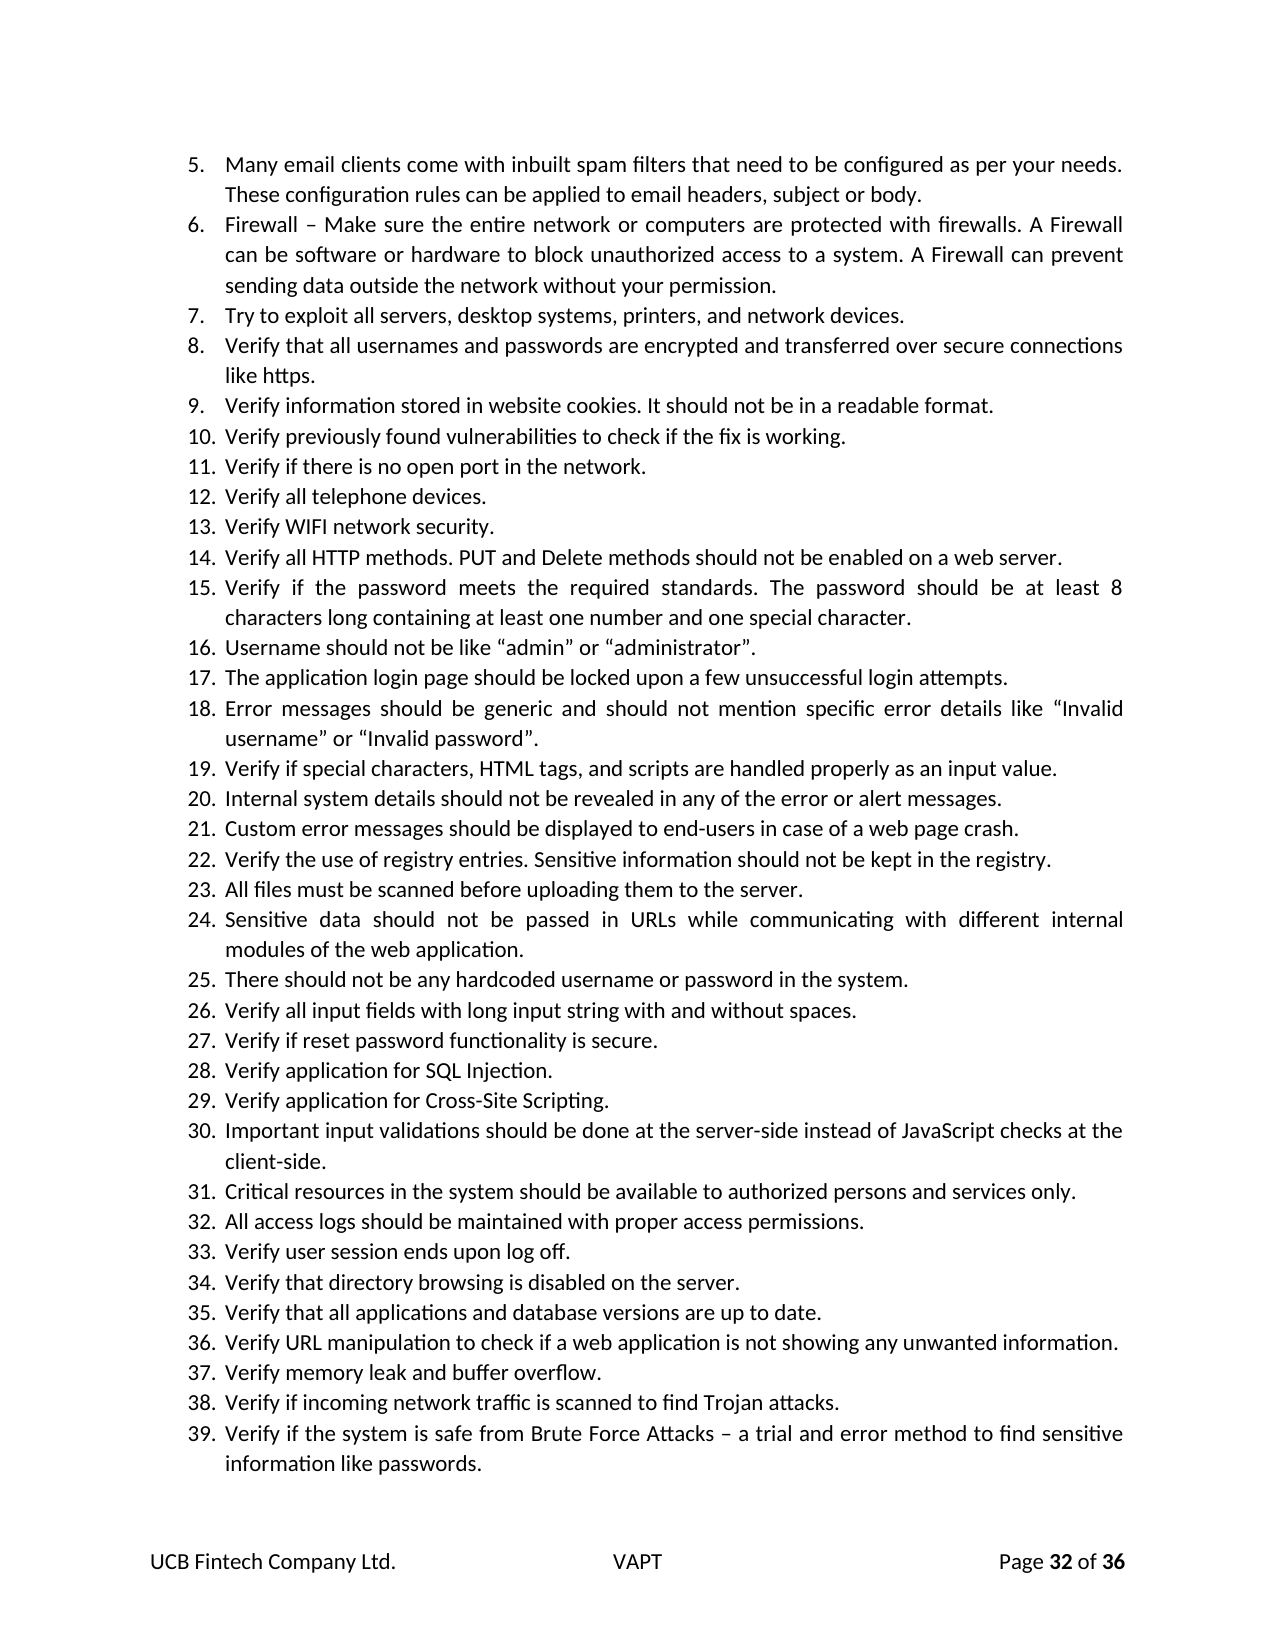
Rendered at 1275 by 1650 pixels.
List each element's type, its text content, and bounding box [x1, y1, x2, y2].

list Verify the use of registry entries. Sensitive information should not be kept in the registry. [187, 845, 1125, 873]
list Critical resources in the system should be available to authorized persons and services only. [187, 1177, 1125, 1205]
list Username should not be like “admin” or “administrator”. [187, 633, 1125, 661]
list Verify all HTTP methods. PUT and Delete methods should not be enabled on a web server. [187, 543, 1125, 571]
list Verify that directory browsing is disabled on the server. [187, 1268, 1125, 1296]
list Many email clients come with inbuilt spam filters that need to be configured as per your needs. These configuration rules can be applied to email headers, subject or body. [187, 150, 1125, 208]
list Custom error messages should be displayed to end-users in case of a web page crash. [187, 814, 1125, 843]
list Try to exploit all servers, desktop systems, printers, and network devices. [187, 301, 1125, 329]
list Verify if the system is safe from Brute Force Attacks – a trial and error method to find sensitive information like passwords. [187, 1419, 1125, 1477]
list Verify that all usernames and passwords are encrypted and transferred over secure connections like https. [187, 331, 1125, 389]
list Verify WIFI network security. [187, 512, 1125, 541]
list There should not be any hardcoded username or password in the system. [187, 966, 1125, 994]
list Internal system details should not be revealed in any of the error or alert messages. [187, 784, 1125, 812]
list Verify URL manipulation to check if a web application is not showing any unwanted information. [187, 1328, 1125, 1356]
list Verify if incoming network traffic is scanned to find Trojan attacks. [187, 1388, 1125, 1417]
list All access logs should be maintained with proper access permissions. [187, 1207, 1125, 1235]
list Verify if there is no open port in the network. [187, 452, 1125, 480]
list Sensitive data should not be passed in URLs while communicating with different internal modules of the web application. [187, 905, 1125, 963]
list Verify user session ends upon log off. [187, 1237, 1125, 1266]
list The application login page should be locked upon a few unsuccessful login attempts. [187, 663, 1125, 692]
list Verify if special characters, HTML tags, and scripts are handled properly as an input value. [187, 754, 1125, 782]
list Verify if the password meets the required standards. The password should be at least 8 characters long containing at least one number and one special character. [187, 573, 1125, 631]
list Verify information stored in website cookies. It should not be in a readable format. [187, 392, 1125, 420]
list Verify if reset password functionality is secure. [187, 1026, 1125, 1054]
list Firewall – Make sure the entire network or computers are protected with firewalls. A Firewall can be software or hardware to block unauthorized access to a system. A Firewall can prevent sending data outside the network without your permission. [187, 210, 1125, 299]
list Verify previously found vulnerabilities to check if the fix is working. [187, 422, 1125, 450]
list Verify that all applications and database versions are up to date. [187, 1298, 1125, 1326]
list All files must be scanned before uploading them to the server. [187, 875, 1125, 903]
list Verify memory leak and buffer overflow. [187, 1358, 1125, 1386]
list Error messages should be generic and should not mention specific error details like “Invalid username” or “Invalid password”. [187, 694, 1125, 752]
list Verify all telephone devices. [187, 482, 1125, 510]
list Verify all input fields with long input string with and without spaces. [187, 996, 1125, 1024]
list Verify application for Cross-Site Scripting. [187, 1086, 1125, 1114]
list Important input validations should be done at the server-side instead of JavaScript checks at the client-side. [187, 1117, 1125, 1175]
list Verify application for SQL Injection. [187, 1056, 1125, 1084]
